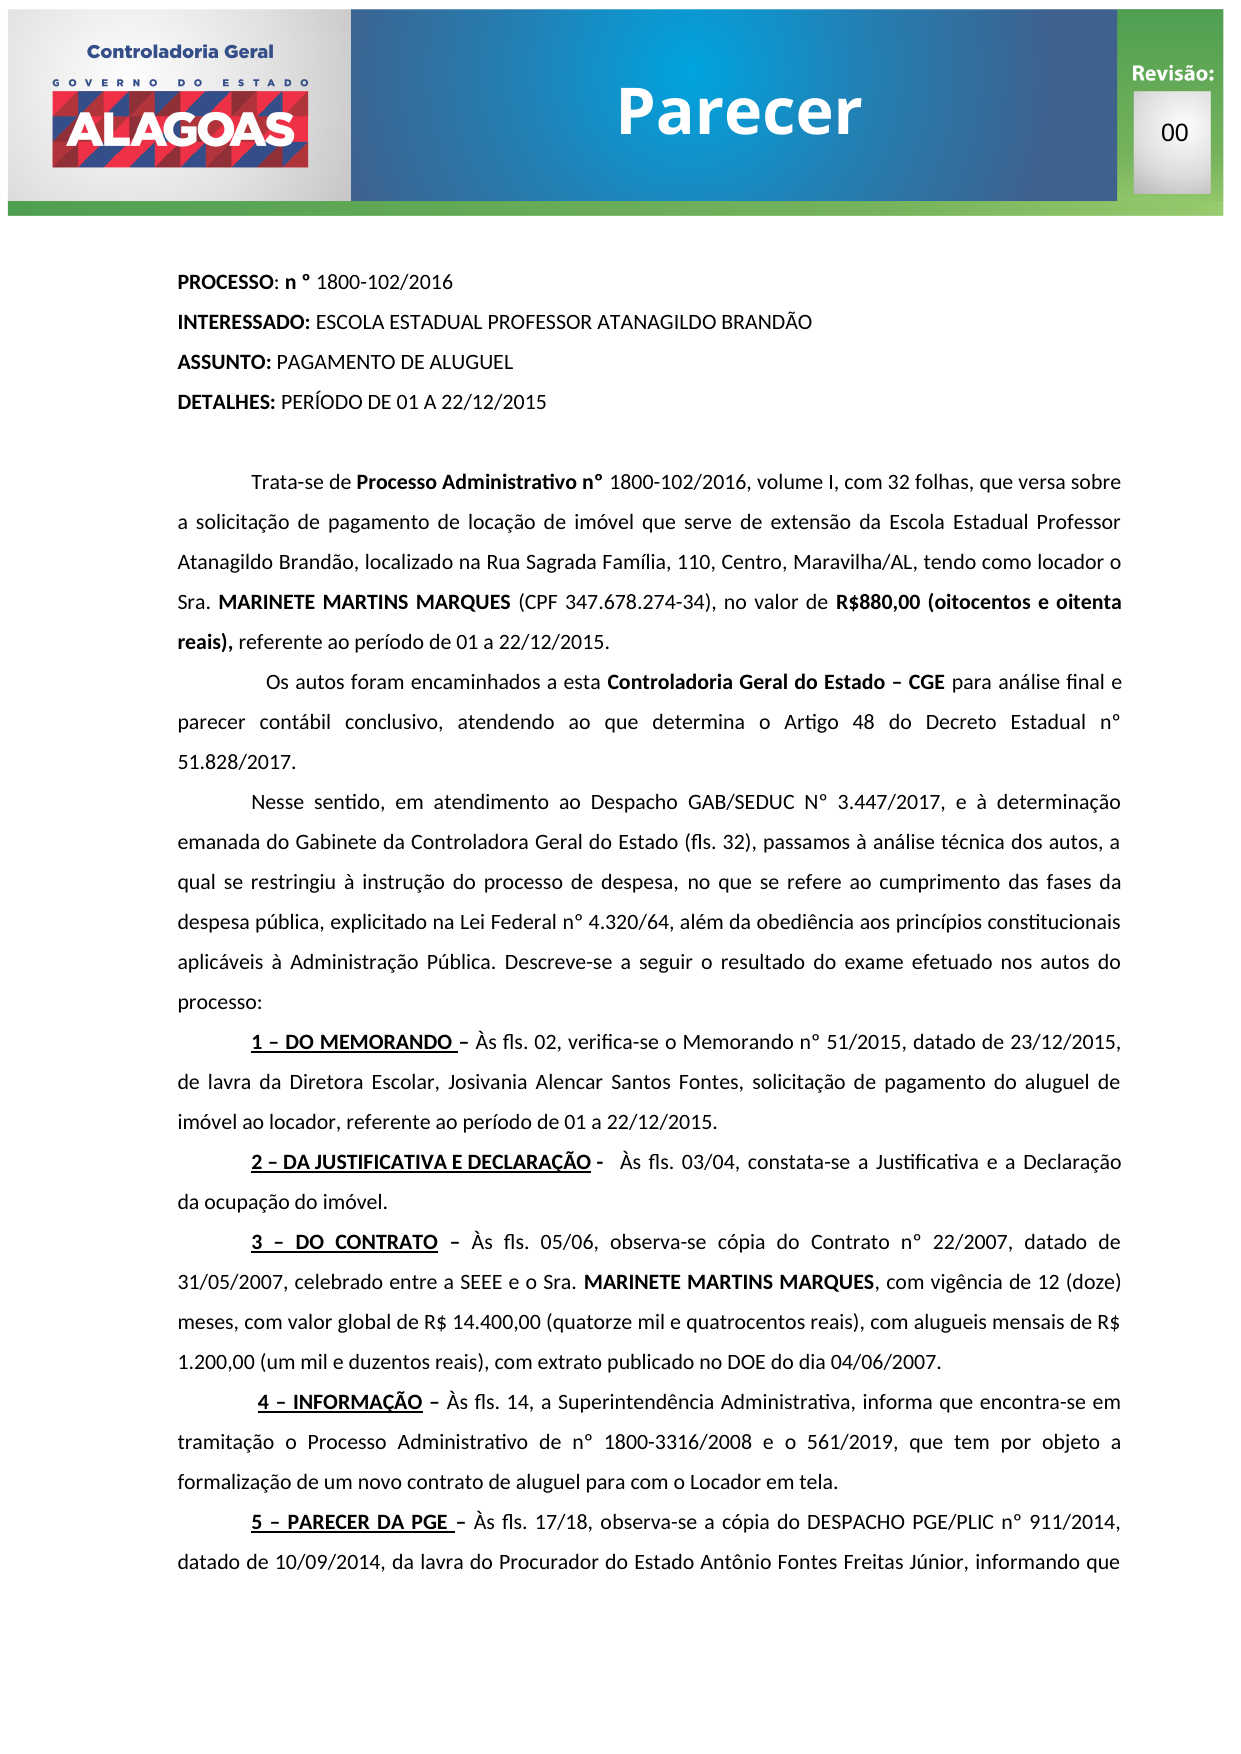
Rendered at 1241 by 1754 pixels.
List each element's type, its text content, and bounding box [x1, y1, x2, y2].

text PROCESSO: n º 1800-102/2016 [177, 268, 1122, 295]
text 4 – INFORMAÇÃO – Às fls. 14, a Superintendência Administrativa, informa que encontra-se em tramitação o Processo Administrativo de nº 1800-3316/2008 e o 561/2019, que tem por objeto a formalização de um novo contrato de aluguel para com o Locador em tela. [177, 1388, 1122, 1495]
text 1 – DO MEMORANDO – Às fls. 02, verifica-se o Memorando nº 51/2015, datado de 23/12/2015, de lavra da Diretora Escolar, Josivania Alencar Santos Fontes, solicitação de pagamento do aluguel de imóvel ao locador, referente ao período de 01 a 22/12/2015. [177, 1028, 1122, 1135]
picture [7, 9, 1224, 216]
text DETALHES: PERÍODO DE 01 A 22/12/2015 [177, 388, 1122, 415]
text 2 – DA JUSTIFICATIVA E DECLARAÇÃO - Às fls. 03/04, constata-se a Justificativa e a Declaração da ocupação do imóvel. [177, 1148, 1122, 1215]
text Os autos foram encaminhados a esta Controladoria Geral do Estado – CGE para análise final e parecer contábil conclusivo, atendendo ao que determina o Artigo 48 do Decreto Estadual nº 51.828/2017. [177, 668, 1122, 775]
text Nesse sentido, em atendimento ao Despacho GAB/SEDUC Nº 3.447/2017, e à determinação emanada do Gabinete da Controladora Geral do Estado (fls. 32), passamos à análise técnica dos autos, a qual se restringiu à instrução do processo de despesa, no que se refere ao cumprimento das fases da despesa pública, explicitado na Lei Federal nº 4.320/64, além da obediência aos princípios constitucionais aplicáveis à Administração Pública. Descreve-se a seguir o resultado do exame efetuado nos autos do processo: [177, 788, 1122, 1015]
text Trata-se de Processo Administrativo nº 1800-102/2016, volume I, com 32 folhas, que versa sobre a solicitação de pagamento de locação de imóvel que serve de extensão da Escola Estadual Professor Atanagildo Brandão, localizado na Rua Sagrada Família, 110, Centro, Maravilha/AL, tendo como locador o Sra. MARINETE MARTINS MARQUES (CPF 347.678.274-34), no valor de R$880,00 (oitocentos e oitenta reais), referente ao período de 01 a 22/12/2015. [177, 468, 1122, 655]
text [177, 1508, 1122, 1575]
text ASSUNTO: PAGAMENTO DE ALUGUEL [177, 348, 1122, 375]
text 3 – DO CONTRATO – Às fls. 05/06, observa-se cópia do Contrato nº 22/2007, datado de 31/05/2007, celebrado entre a SEEE e o Sra. MARINETE MARTINS MARQUES, com vigência de 12 (doze) meses, com valor global de R$ 14.400,00 (quatorze mil e quatrocentos reais), com alugueis mensais de R$ 1.200,00 (um mil e duzentos reais), com extrato publicado no DOE do dia 04/06/2007. [177, 1228, 1122, 1375]
text INTERESSADO: ESCOLA ESTADUAL PROFESSOR ATANAGILDO BRANDÃO [177, 308, 1122, 335]
